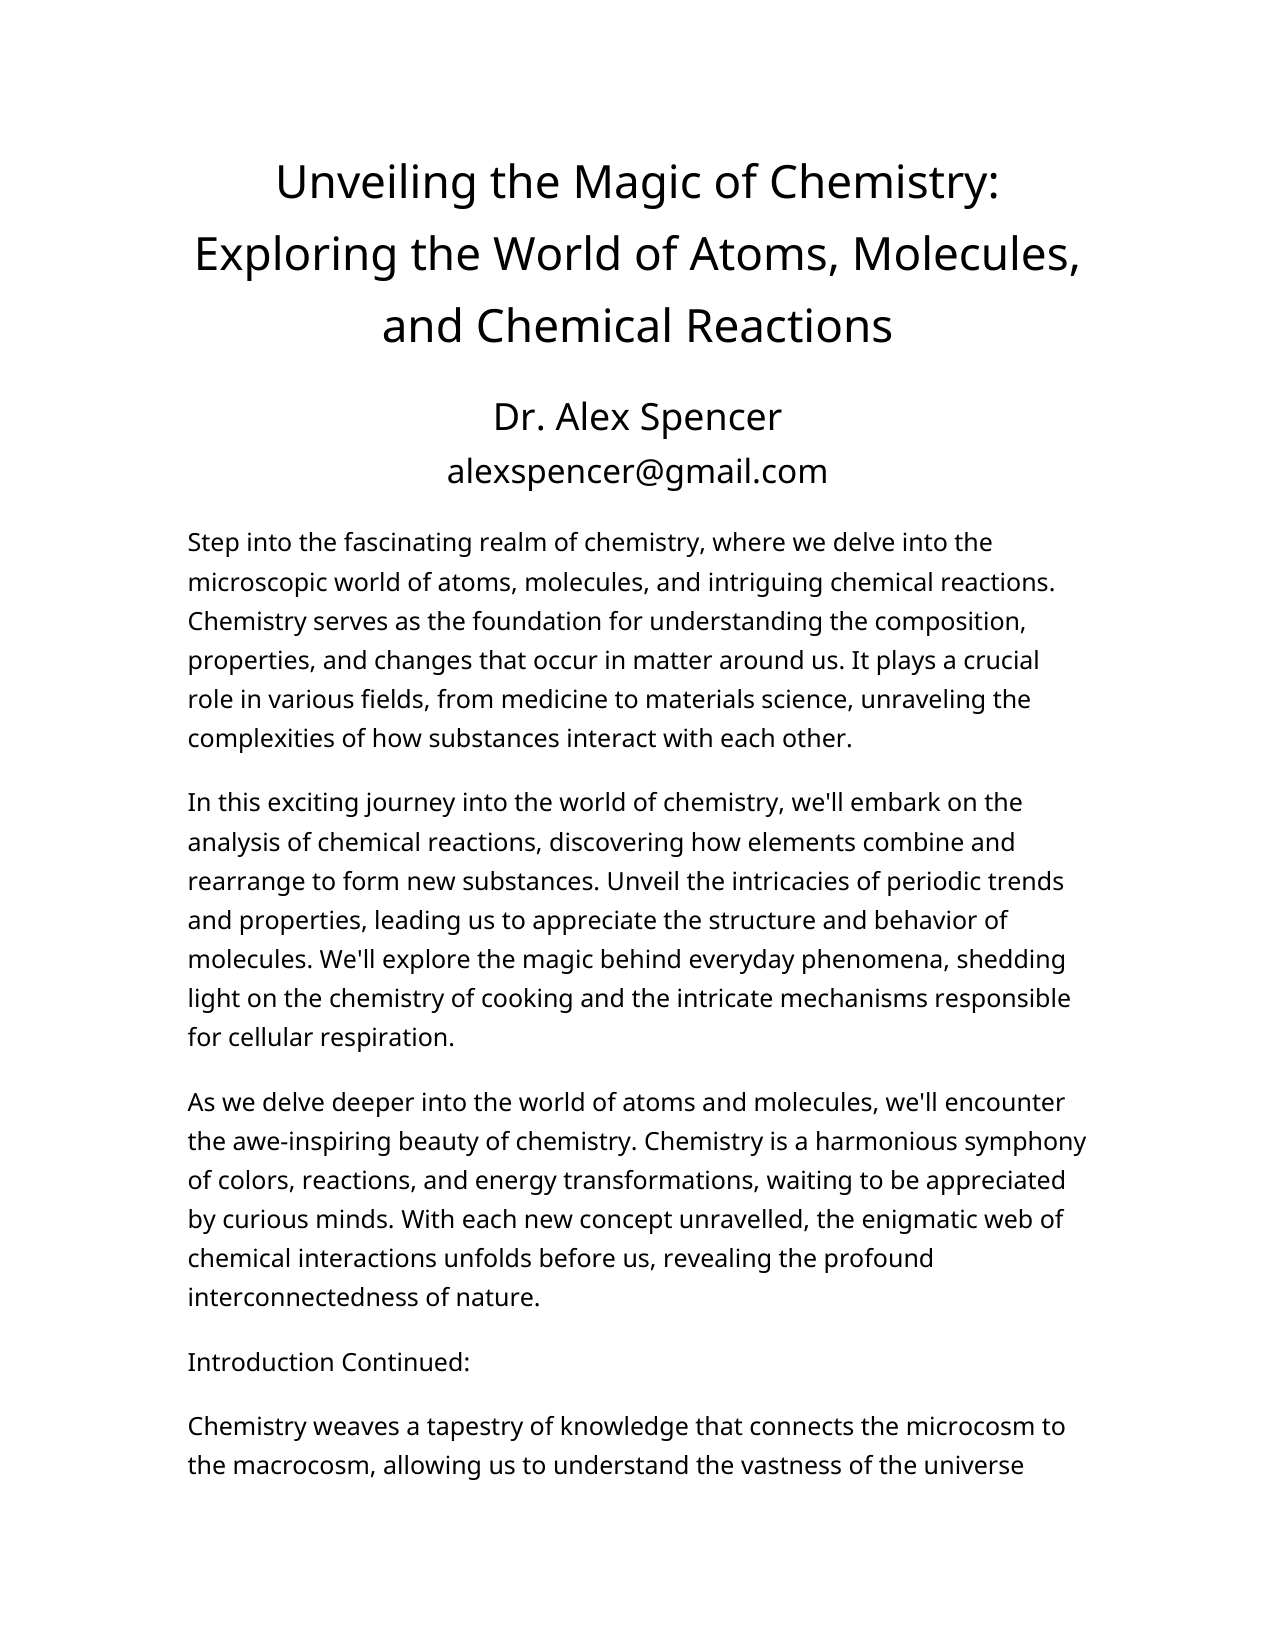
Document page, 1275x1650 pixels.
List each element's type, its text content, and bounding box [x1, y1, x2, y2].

text Unveiling the Magic of Chemistry: Exploring the World of Atoms, Molecules, and Chemical Reactions [187, 150, 1087, 356]
text Introduction Continued: [187, 1344, 1087, 1378]
text Dr. Alex Spencer alexspencer@gmail.com [187, 390, 1087, 493]
text In this exciting journey into the world of chemistry, we'll embark on the analysis of chemical reactions, discovering how elements combine and rearrange to form new substances. Unveil the intricacies of periodic trends and properties, leading us to appreciate the structure and behavior of molecules. We'll explore the magic behind everyday phenomena, shedding light on the chemistry of cooking and the intricate mechanisms responsible for cellular respiration. [187, 785, 1087, 1054]
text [187, 1408, 1087, 1482]
text As we delve deeper into the world of atoms and molecules, we'll encounter the awe-inspiring beauty of chemistry. Chemistry is a harmonious symphony of colors, reactions, and energy transformations, waiting to be appreciated by curious minds. With each new concept unravelled, the enigmatic web of chemical interactions unfolds before us, revealing the profound interconnectedness of nature. [187, 1084, 1087, 1314]
text Step into the fascinating realm of chemistry, where we delve into the microscopic world of atoms, molecules, and intriguing chemical reactions. Chemistry serves as the foundation for understanding the composition, properties, and changes that occur in matter around us. It plays a crucial role in various fields, from medicine to materials science, unraveling the complexities of how substances interact with each other. [187, 525, 1087, 755]
